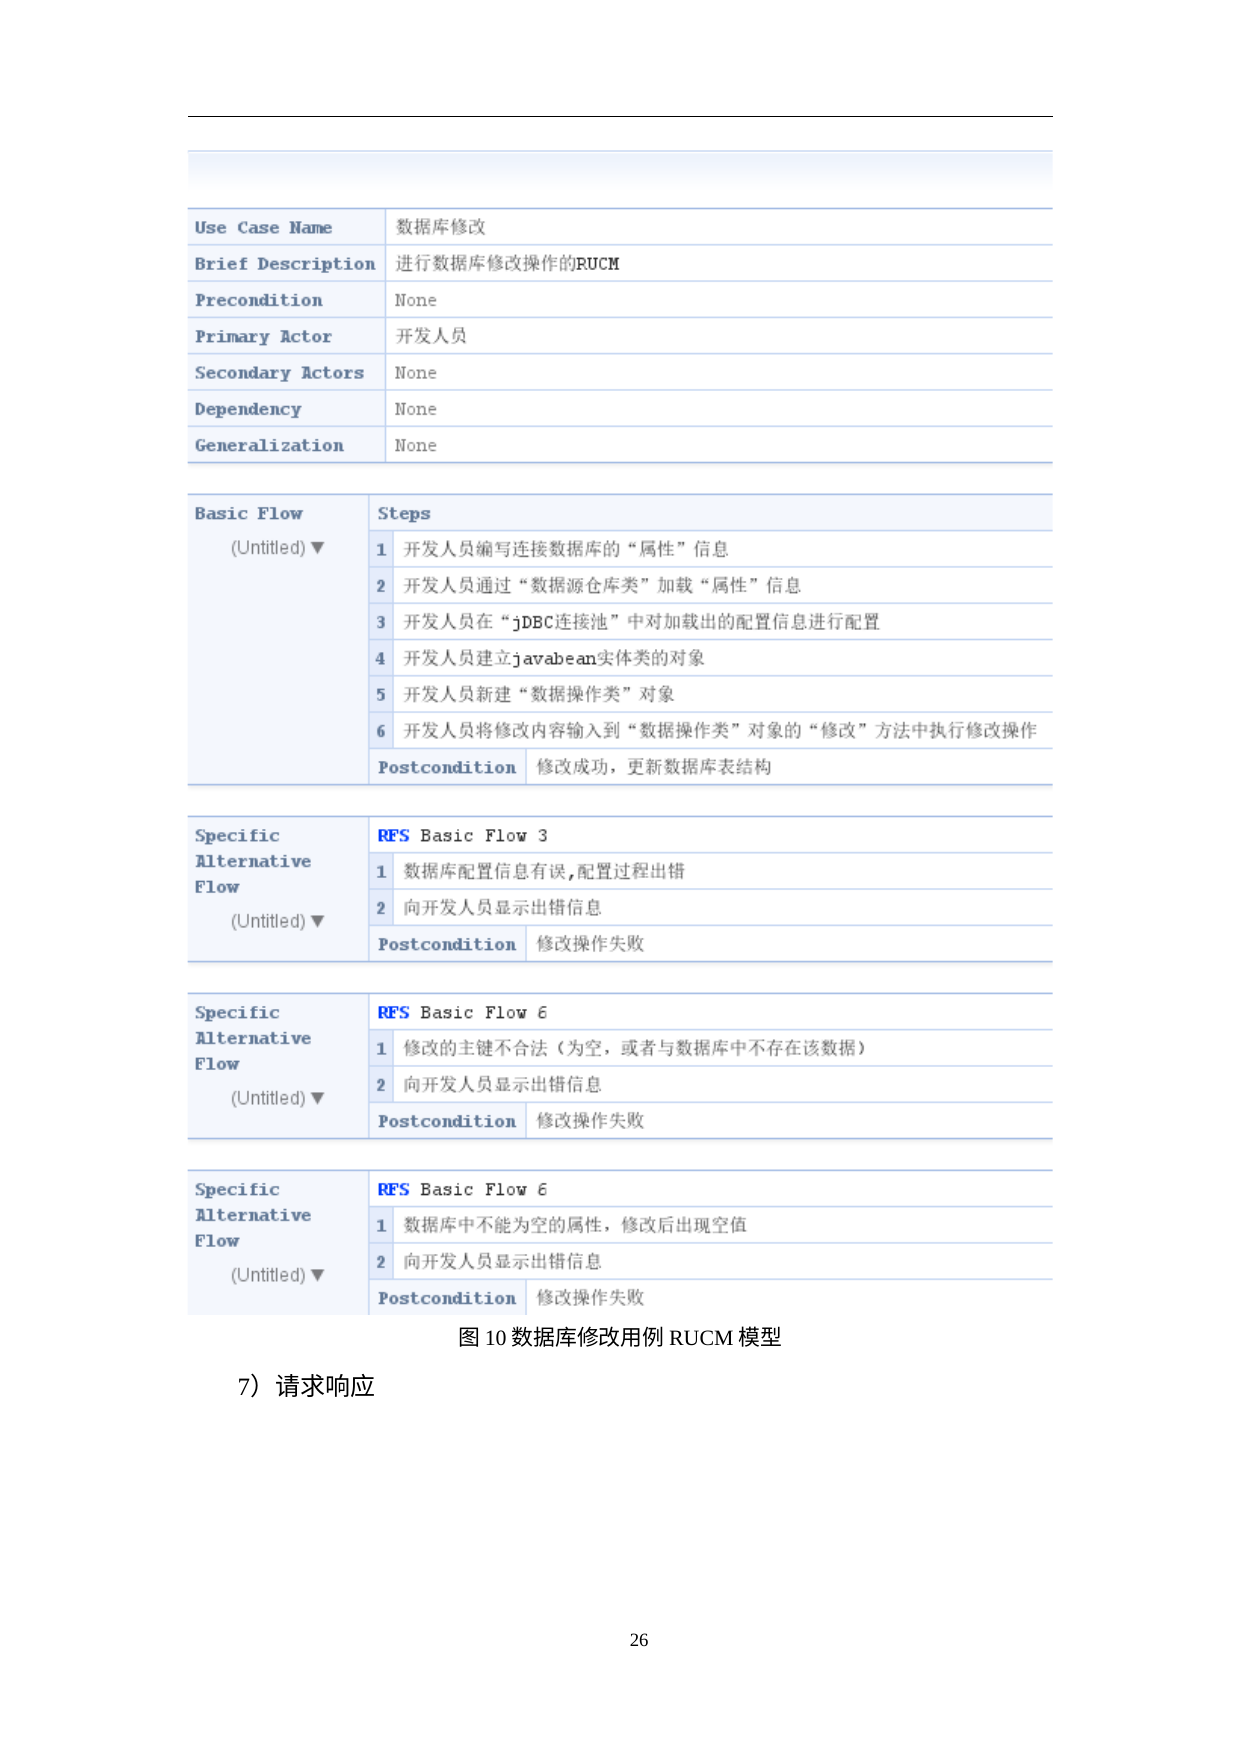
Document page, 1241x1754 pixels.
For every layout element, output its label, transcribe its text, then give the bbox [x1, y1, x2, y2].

text 图 10 数据库修改用例RUCM 模型 [187, 1320, 1053, 1352]
text 7）请求响应 [237, 1352, 1053, 1417]
picture [187, 150, 1053, 1315]
